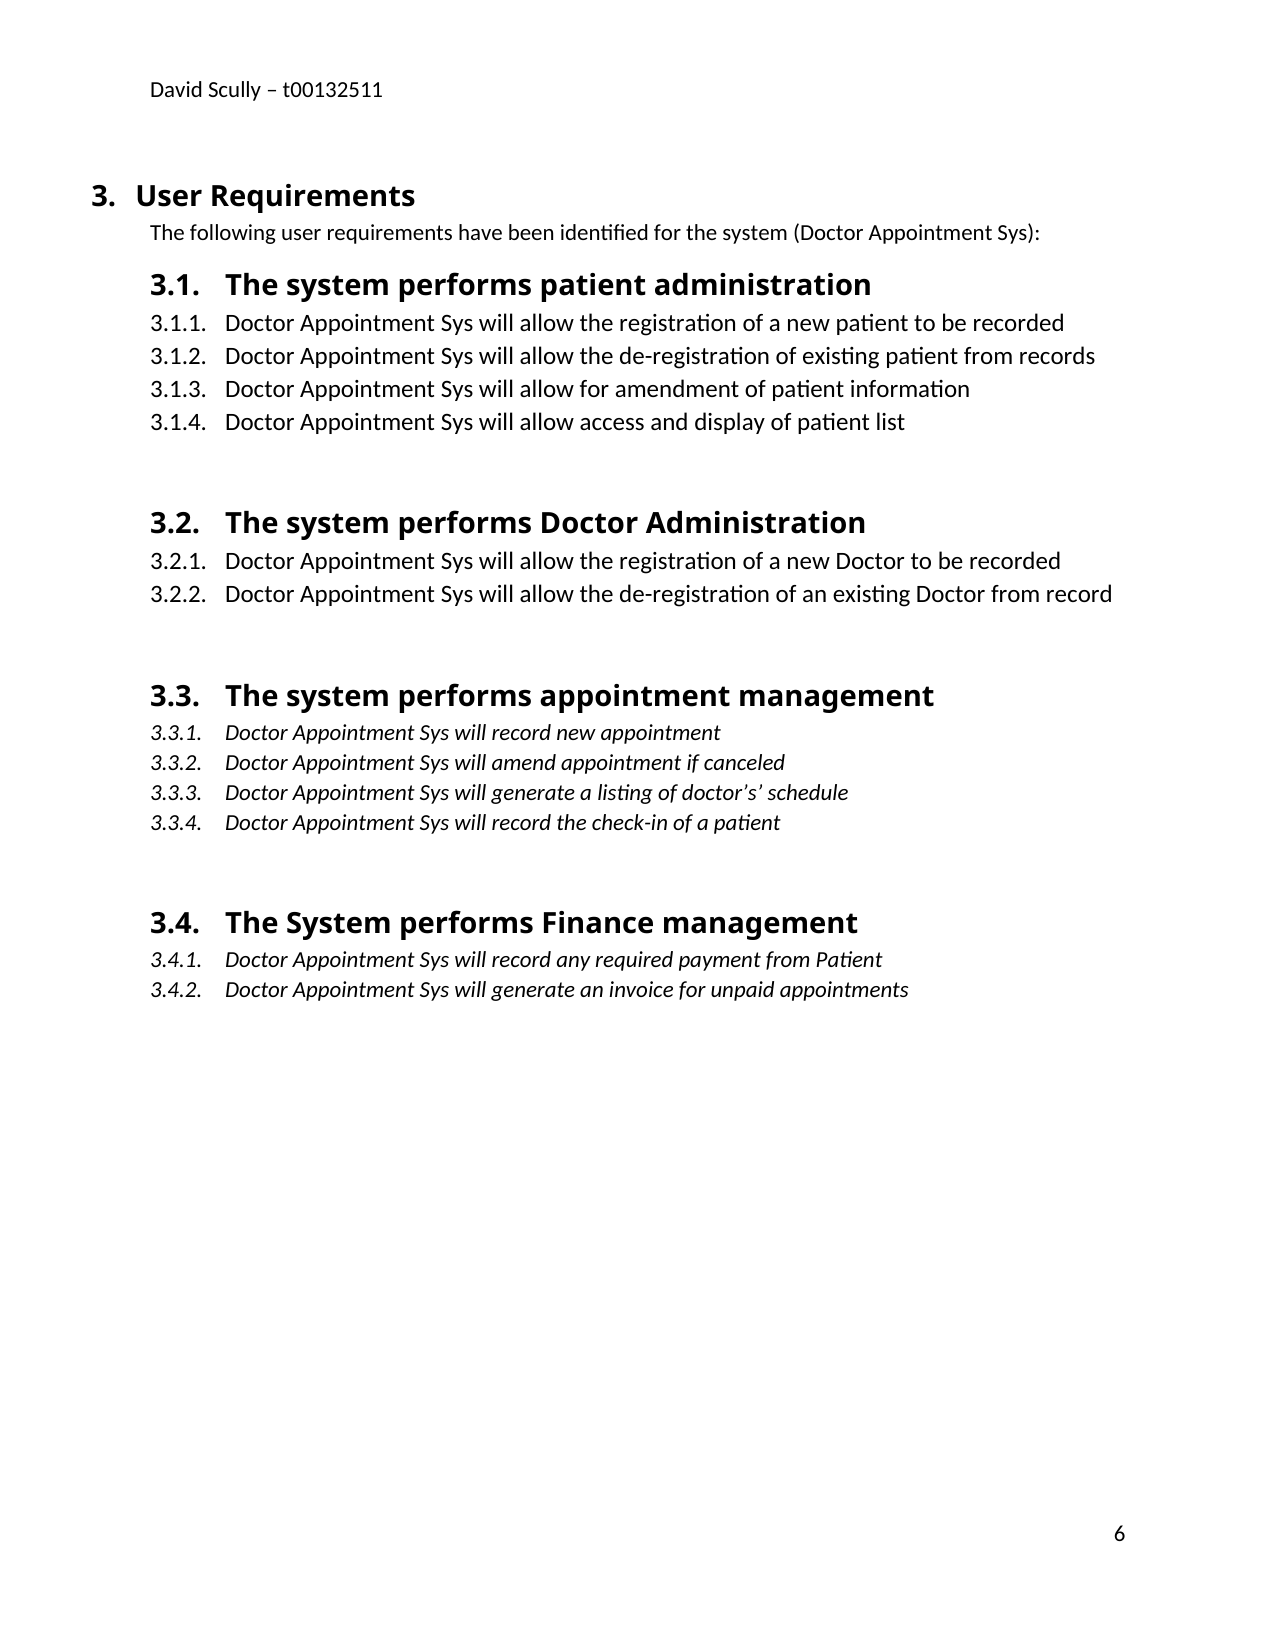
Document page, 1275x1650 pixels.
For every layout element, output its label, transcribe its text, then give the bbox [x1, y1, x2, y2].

subtitle User Requirements [91, 175, 1125, 215]
list Doctor Appointment Sys will record the check-in of a patient [150, 808, 1125, 836]
list Doctor Appointment Sys will allow the registration of a new Doctor to be recorded [150, 546, 1125, 576]
list Doctor Appointment Sys will allow access and display of patient list [150, 406, 1125, 437]
text The following user requirements have been identified for the system (Doctor Appointment Sys): [150, 218, 1125, 246]
list Doctor Appointment Sys will generate an invoice for unpaid appointments [150, 975, 1125, 1003]
list Doctor Appointment Sys will record new appointment [150, 718, 1125, 746]
list Doctor Appointment Sys will allow the de-registration of an existing Doctor from record [150, 578, 1125, 609]
list Doctor Appointment Sys will allow for amendment of patient information [150, 373, 1125, 404]
subtitle The System performs Finance management [150, 902, 1125, 942]
subtitle The system performs patient administration [150, 265, 1125, 304]
list Doctor Appointment Sys will amend appointment if canceled [150, 748, 1125, 776]
subtitle The system performs Doctor Administration [150, 503, 1125, 542]
list Doctor Appointment Sys will allow the de-registration of existing patient from records [150, 340, 1125, 371]
list Doctor Appointment Sys will generate a listing of doctor’s’ schedule [150, 778, 1125, 806]
list Doctor Appointment Sys will allow the registration of a new patient to be recorded [150, 307, 1125, 338]
subtitle The system performs appointment management [150, 675, 1125, 714]
list Doctor Appointment Sys will record any required payment from Patient [150, 945, 1125, 973]
